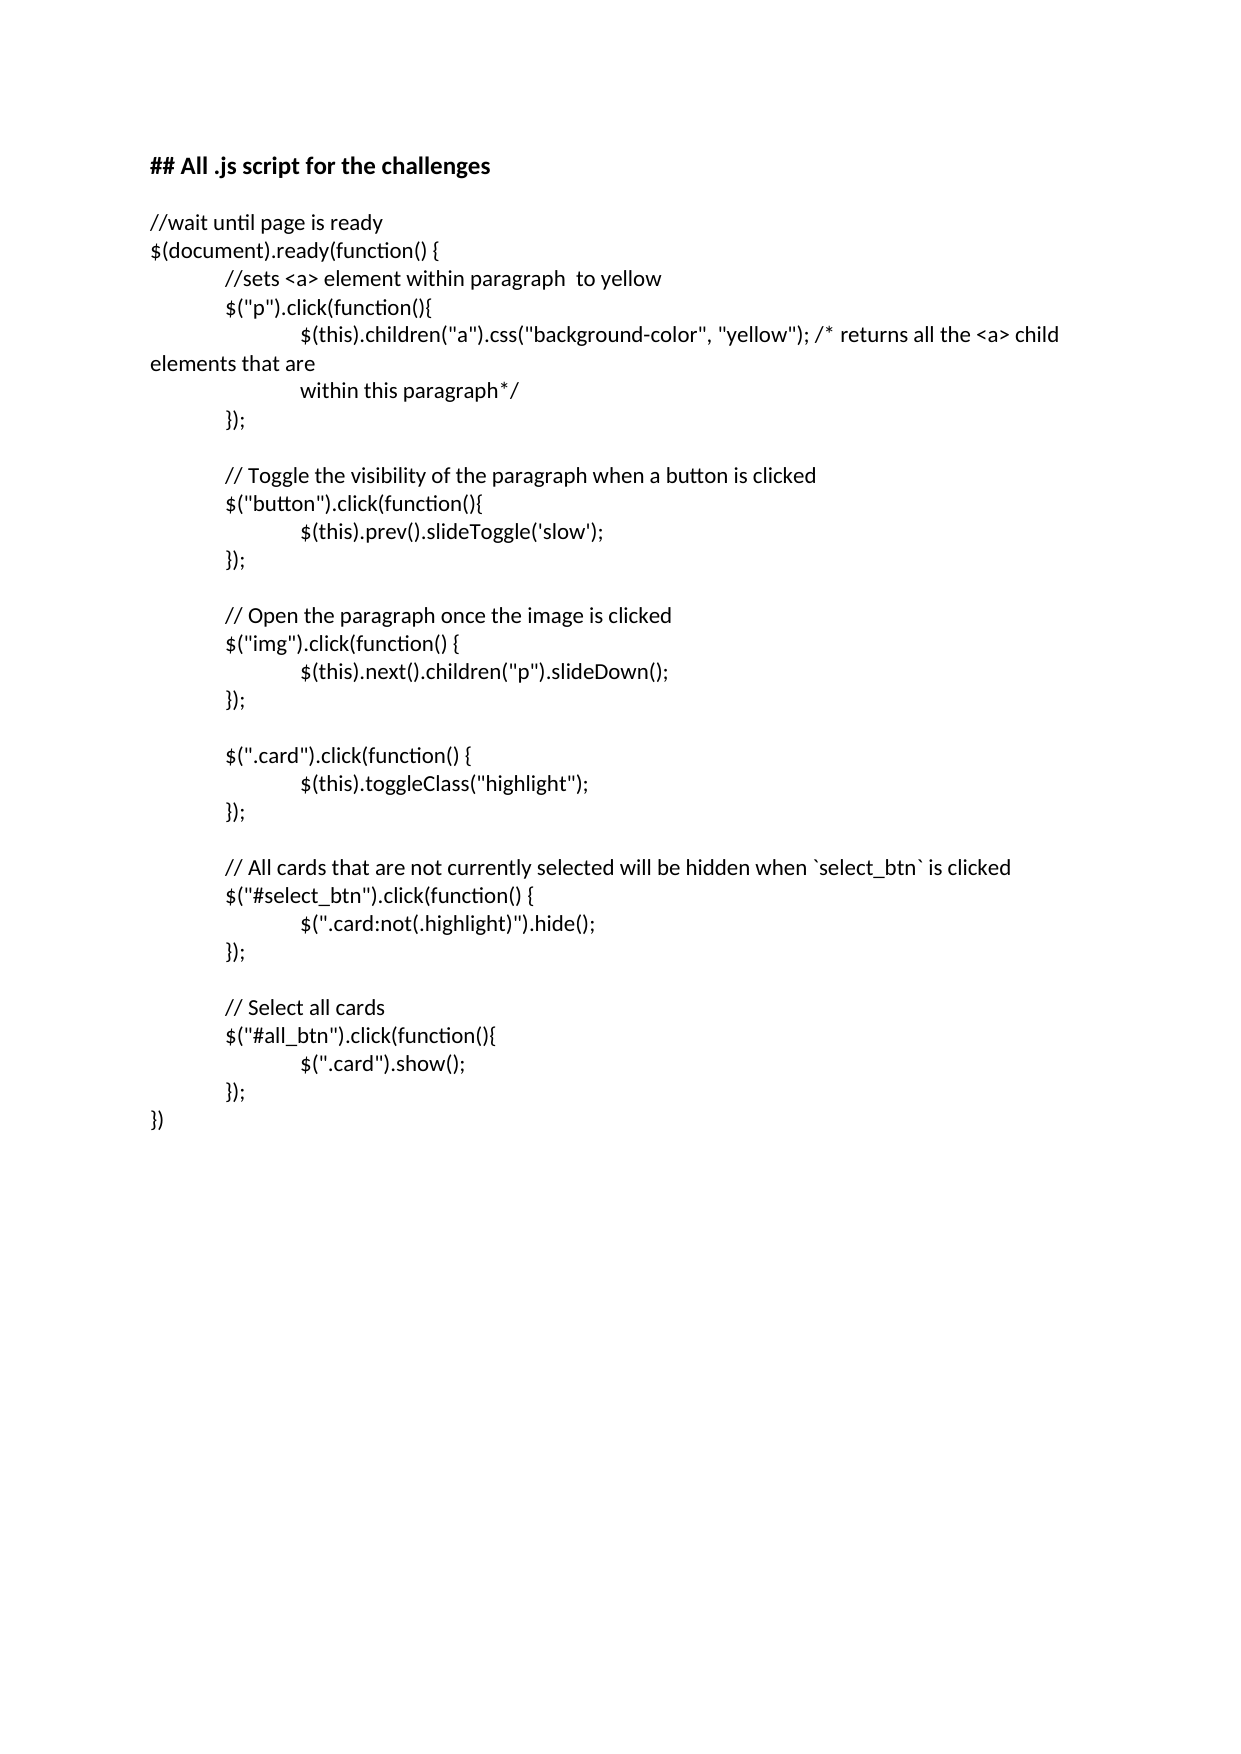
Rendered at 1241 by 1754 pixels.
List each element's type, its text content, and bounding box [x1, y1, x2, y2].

text }); [150, 797, 1090, 825]
text $(this).prev().slideToggle('slow'); [150, 517, 1090, 545]
text $("#select_btn").click(function() { [150, 881, 1090, 909]
text $(this).children("a").css("background-color", "yellow"); /* returns all the <a> child elements that are [150, 321, 1090, 377]
text $("img").click(function() { [150, 629, 1090, 657]
text within this paragraph*/ [150, 377, 1090, 405]
text //wait until page is ready [150, 208, 1090, 237]
text $("p").click(function(){ [150, 293, 1090, 321]
text // All cards that are not currently selected will be hidden when `select_btn` is clicked [150, 853, 1090, 881]
text // Open the paragraph once the image is clicked [150, 601, 1090, 629]
text $(".card").click(function() { [150, 741, 1090, 769]
text }); [150, 405, 1090, 433]
text $(".card:not(.highlight)").hide(); [150, 909, 1090, 937]
text ## All .js script for the challenges [150, 150, 1090, 181]
text // Select all cards [150, 993, 1090, 1021]
text }); [150, 937, 1090, 965]
text $(this).next().children("p").slideDown(); [150, 657, 1090, 685]
text }) [150, 1105, 1090, 1133]
text //sets <a> element within paragraph to yellow [150, 264, 1090, 293]
text $(document).ready(function() { [150, 237, 1090, 264]
text $(".card").show(); [150, 1049, 1090, 1077]
text }); [150, 545, 1090, 573]
text $("button").click(function(){ [150, 489, 1090, 517]
text $("#all_btn").click(function(){ [150, 1021, 1090, 1049]
text // Toggle the visibility of the paragraph when a button is clicked [150, 461, 1090, 489]
text }); [150, 685, 1090, 713]
text $(this).toggleClass("highlight"); [150, 769, 1090, 797]
text }); [150, 1077, 1090, 1105]
